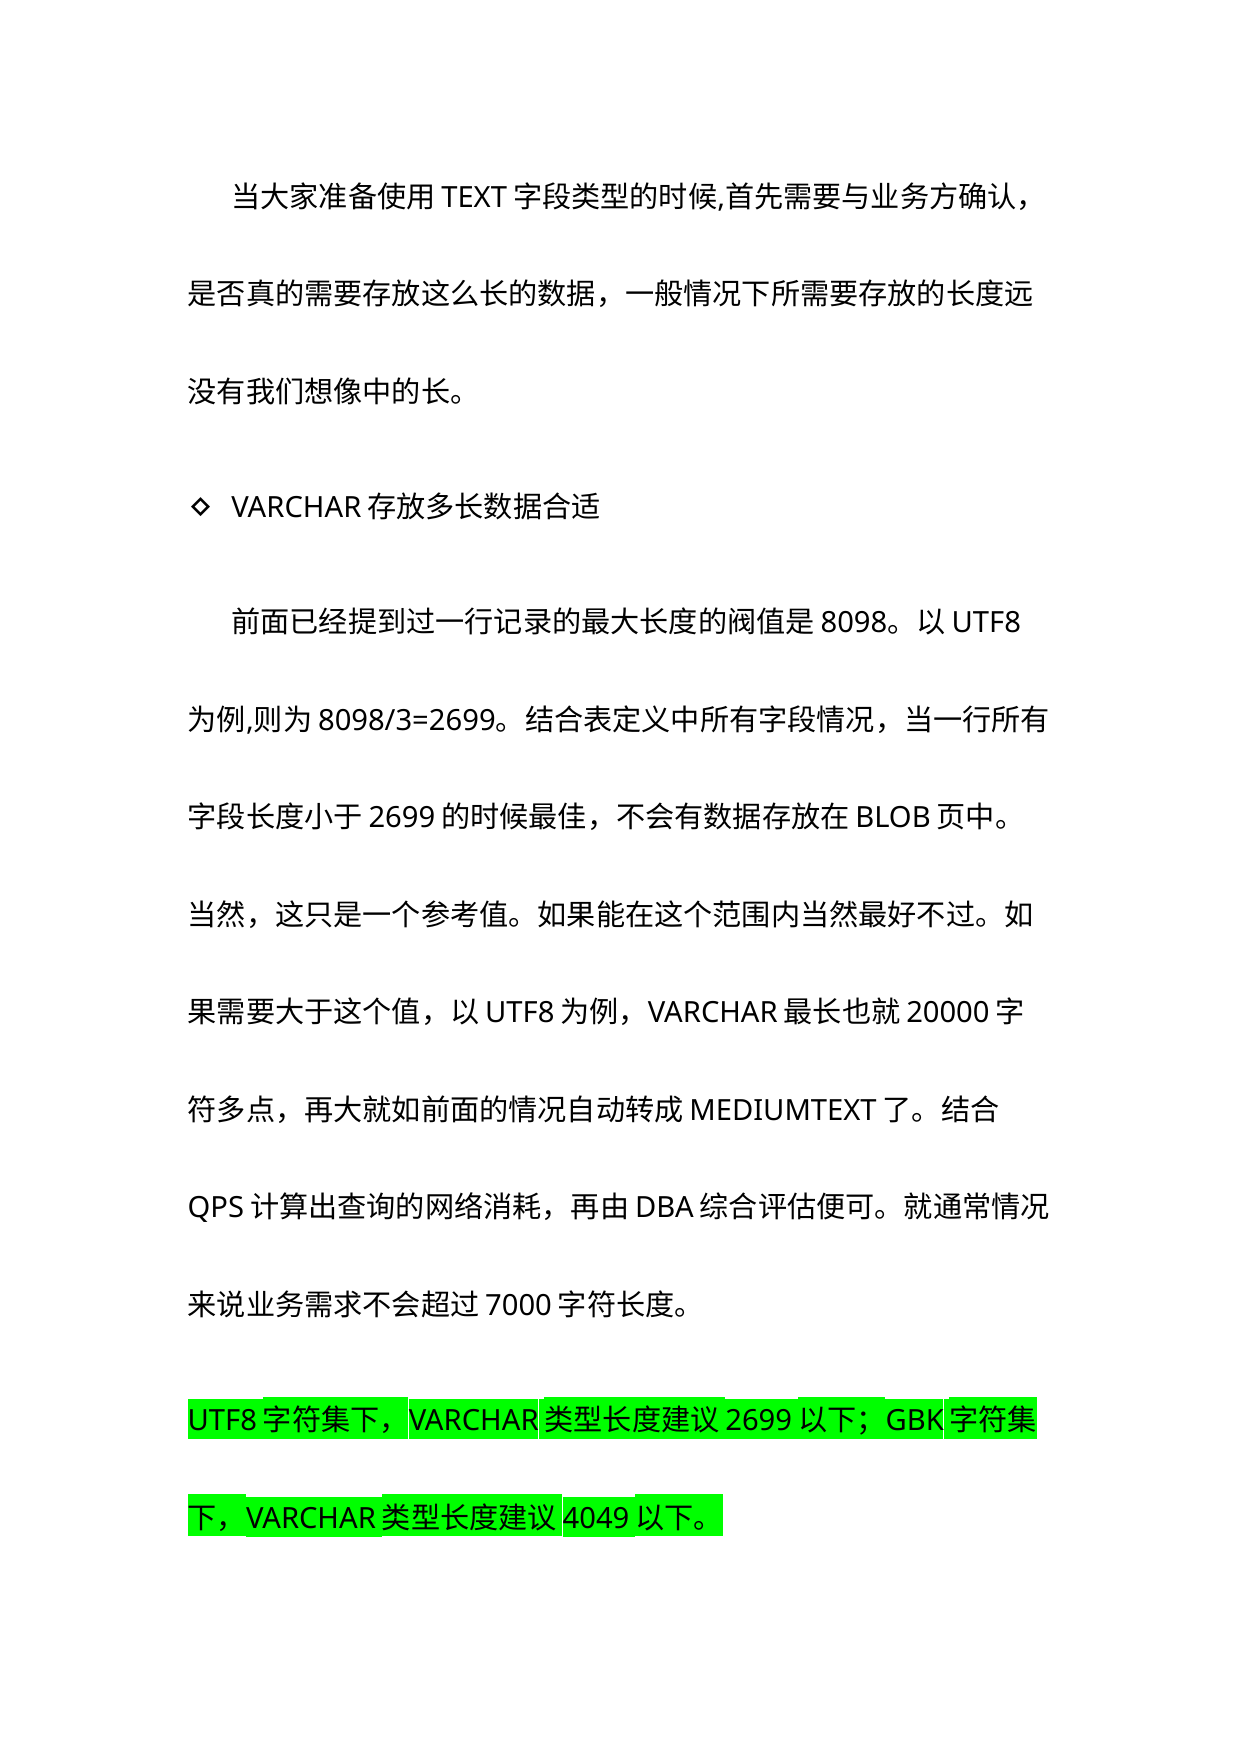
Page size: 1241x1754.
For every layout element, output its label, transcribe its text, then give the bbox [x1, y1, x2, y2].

text UTF8字符集下，VARCHAR类型长度建议2699以下；GBK字符集下，VARCHAR类型长度建议4049以下。 [187, 1385, 1053, 1548]
